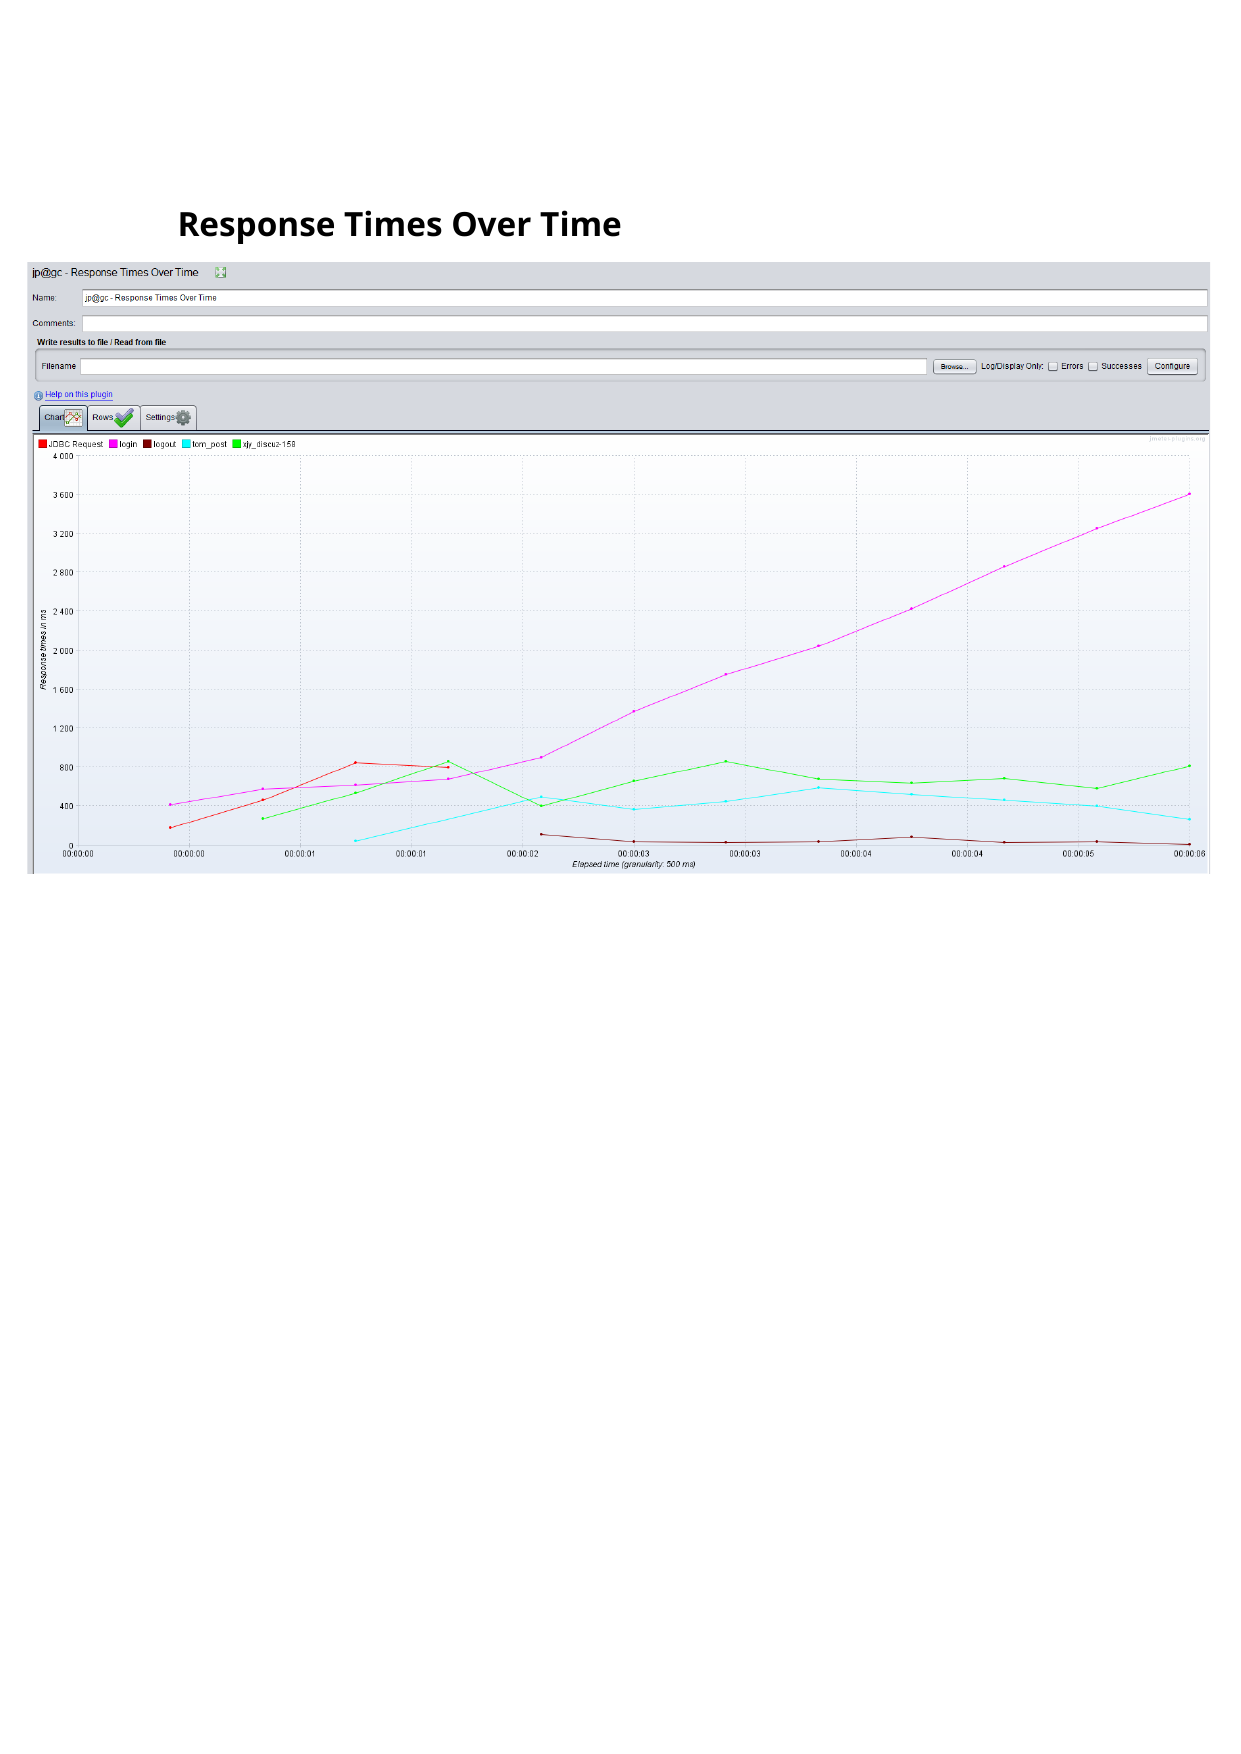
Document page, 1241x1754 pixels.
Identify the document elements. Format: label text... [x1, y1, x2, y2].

subtitle Response Times Over Time [177, 191, 1122, 256]
picture [27, 262, 1211, 874]
